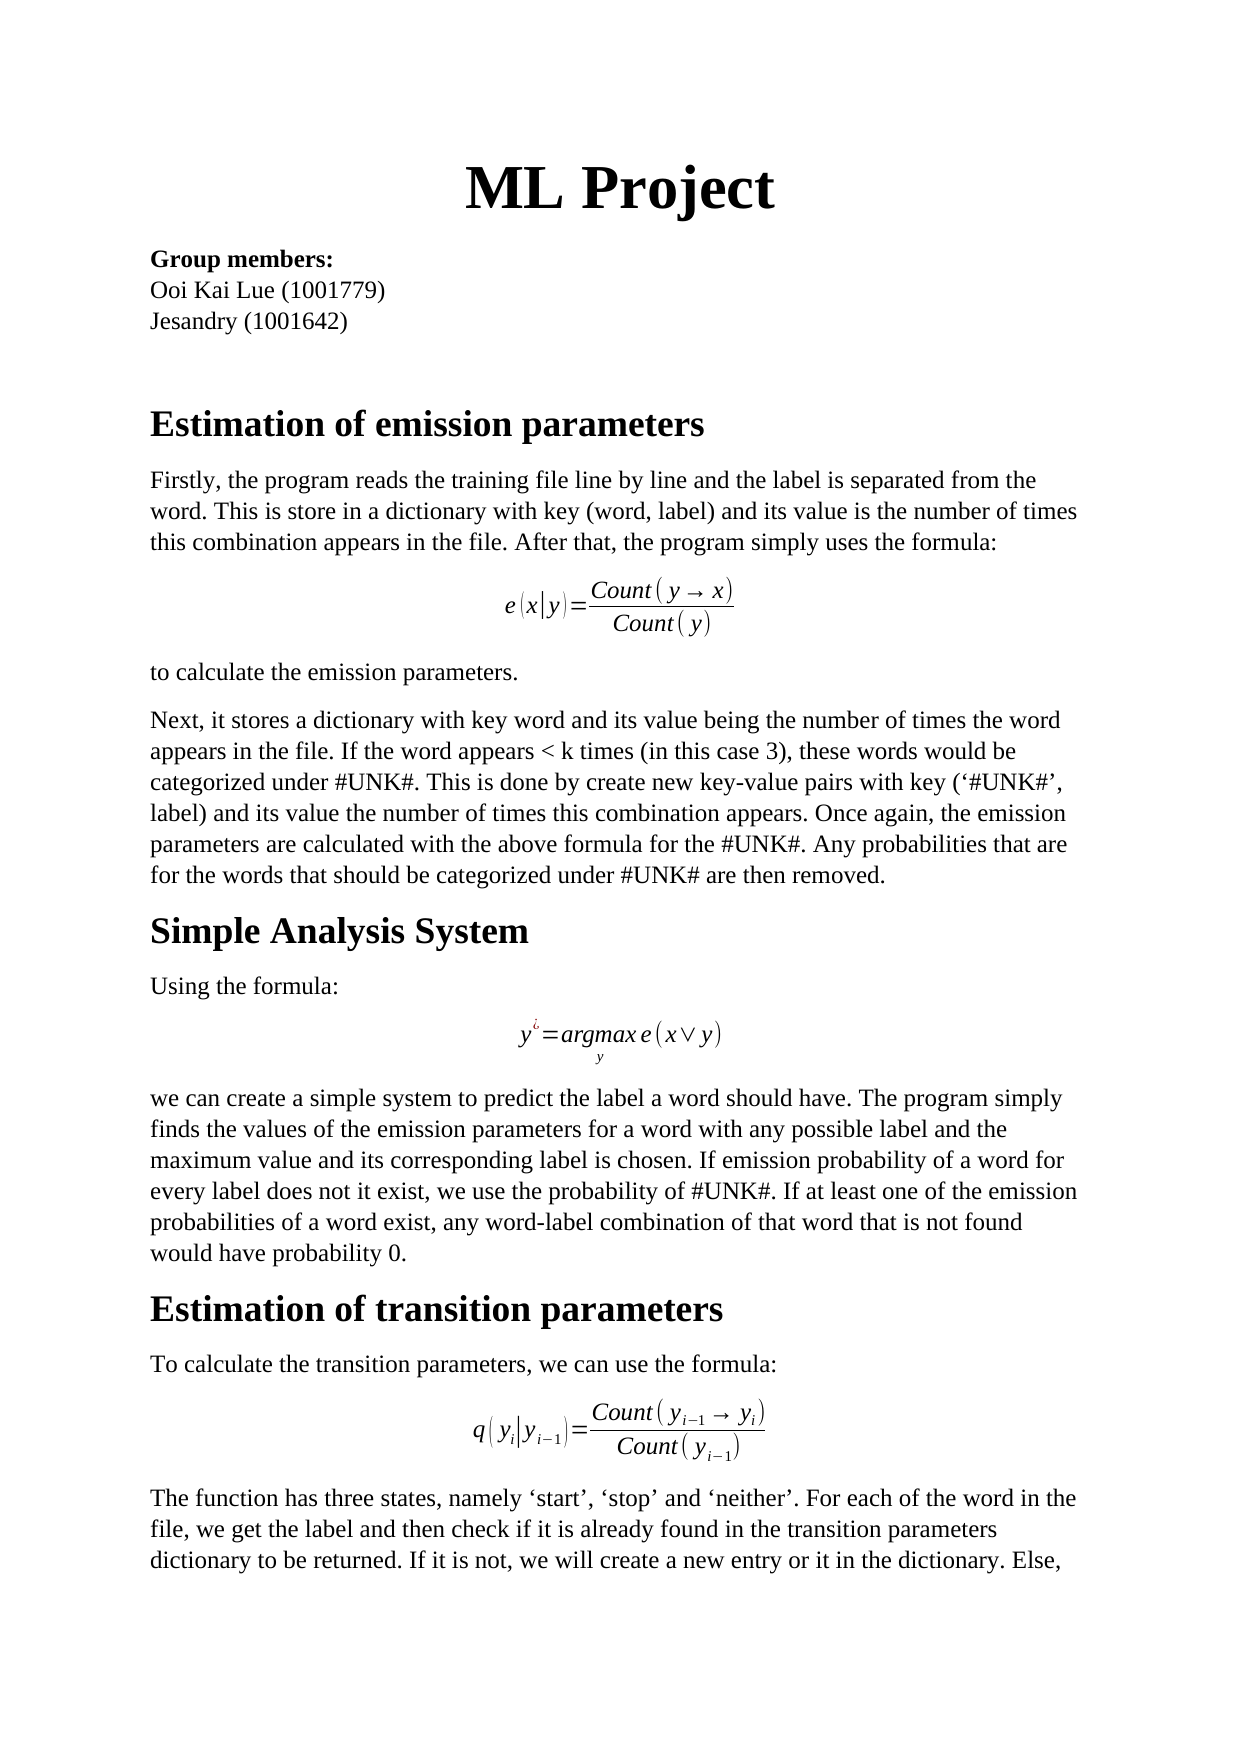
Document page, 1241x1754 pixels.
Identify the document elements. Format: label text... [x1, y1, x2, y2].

text Estimation of transition parameters [150, 1286, 1090, 1329]
text Using the formula: [150, 971, 1090, 1000]
text to calculate the emission parameters. [150, 657, 1090, 686]
text Firstly, the program reads the training file line by line and the label is separated from the word. This is store in a dictionary with key (word, label) and its value is the number of times this combination appears in the file. After that, the program simply uses the formula: [150, 465, 1090, 556]
text we can create a simple system to predict the label a word should have. The program simply finds the values of the emission parameters for a word with any possible label and the maximum value and its corresponding label is chosen. If emission probability of a word for every label does not it exist, we use the probability of #UNK#. If at least one of the emission probabilities of a word exist, any word-label combination of that word that is not found would have probability 0. [150, 1083, 1090, 1267]
text To calculate the transition parameters, we can use the formula: [150, 1349, 1090, 1378]
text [150, 1483, 1090, 1574]
text Group members: Ooi Kai Lue (1001779) Jesandry (1001642) [150, 244, 1090, 335]
text Estimation of emission parameters [150, 402, 1090, 445]
text ML Project [150, 150, 1090, 222]
text Next, it stores a dictionary with key word and its value being the number of times the word appears in the file. If the word appears < k times (in this case 3), these words would be categorized under #UNK#. This is done by create new key-value pairs with key (‘#UNK#’, label) and its value the number of times this combination appears. Once again, the emission parameters are calculated with the above formula for the #UNK#. Any probabilities that are for the words that should be categorized under #UNK# are then removed. [150, 705, 1090, 889]
text Simple Analysis System [150, 908, 1090, 951]
